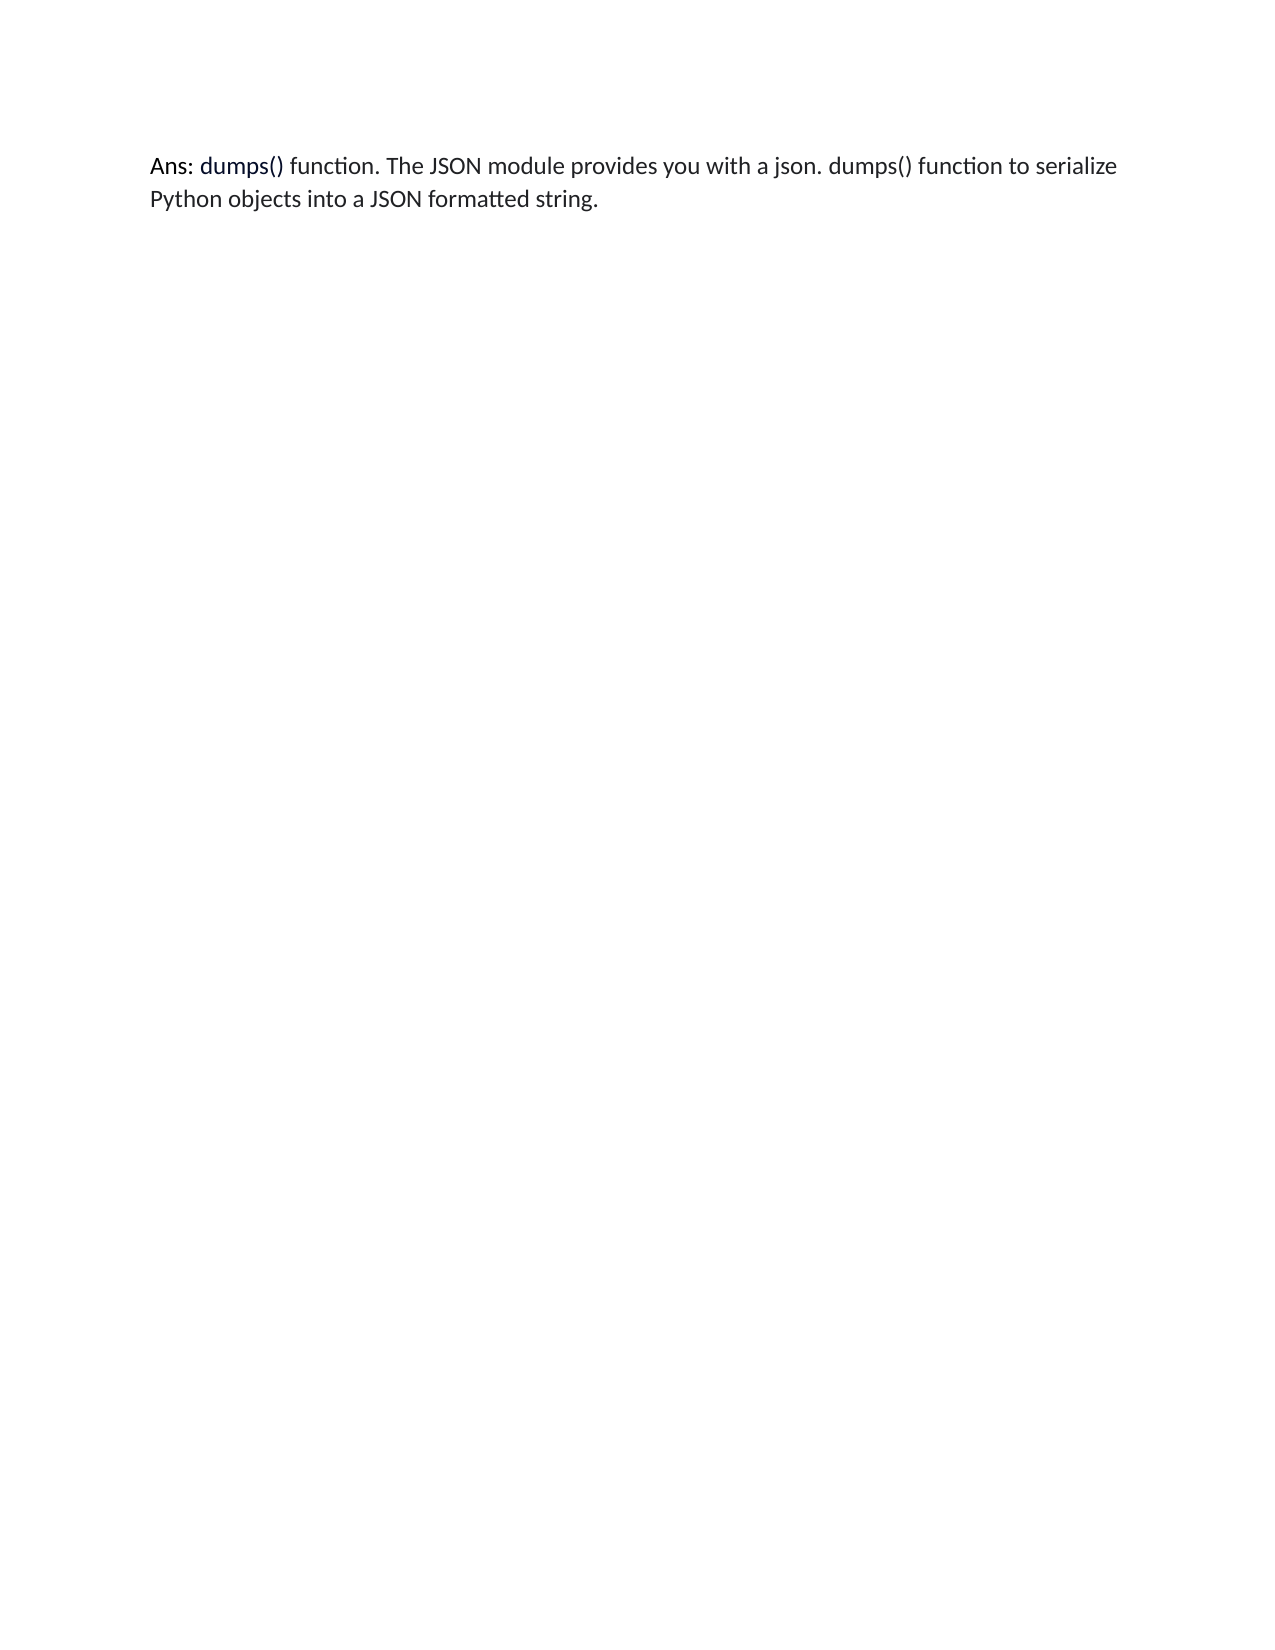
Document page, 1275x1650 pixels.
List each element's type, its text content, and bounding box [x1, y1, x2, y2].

text Ans: dumps() function. The JSON module provides you with a json. dumps() function to serialize Python objects into a JSON formatted string. [150, 150, 1125, 213]
